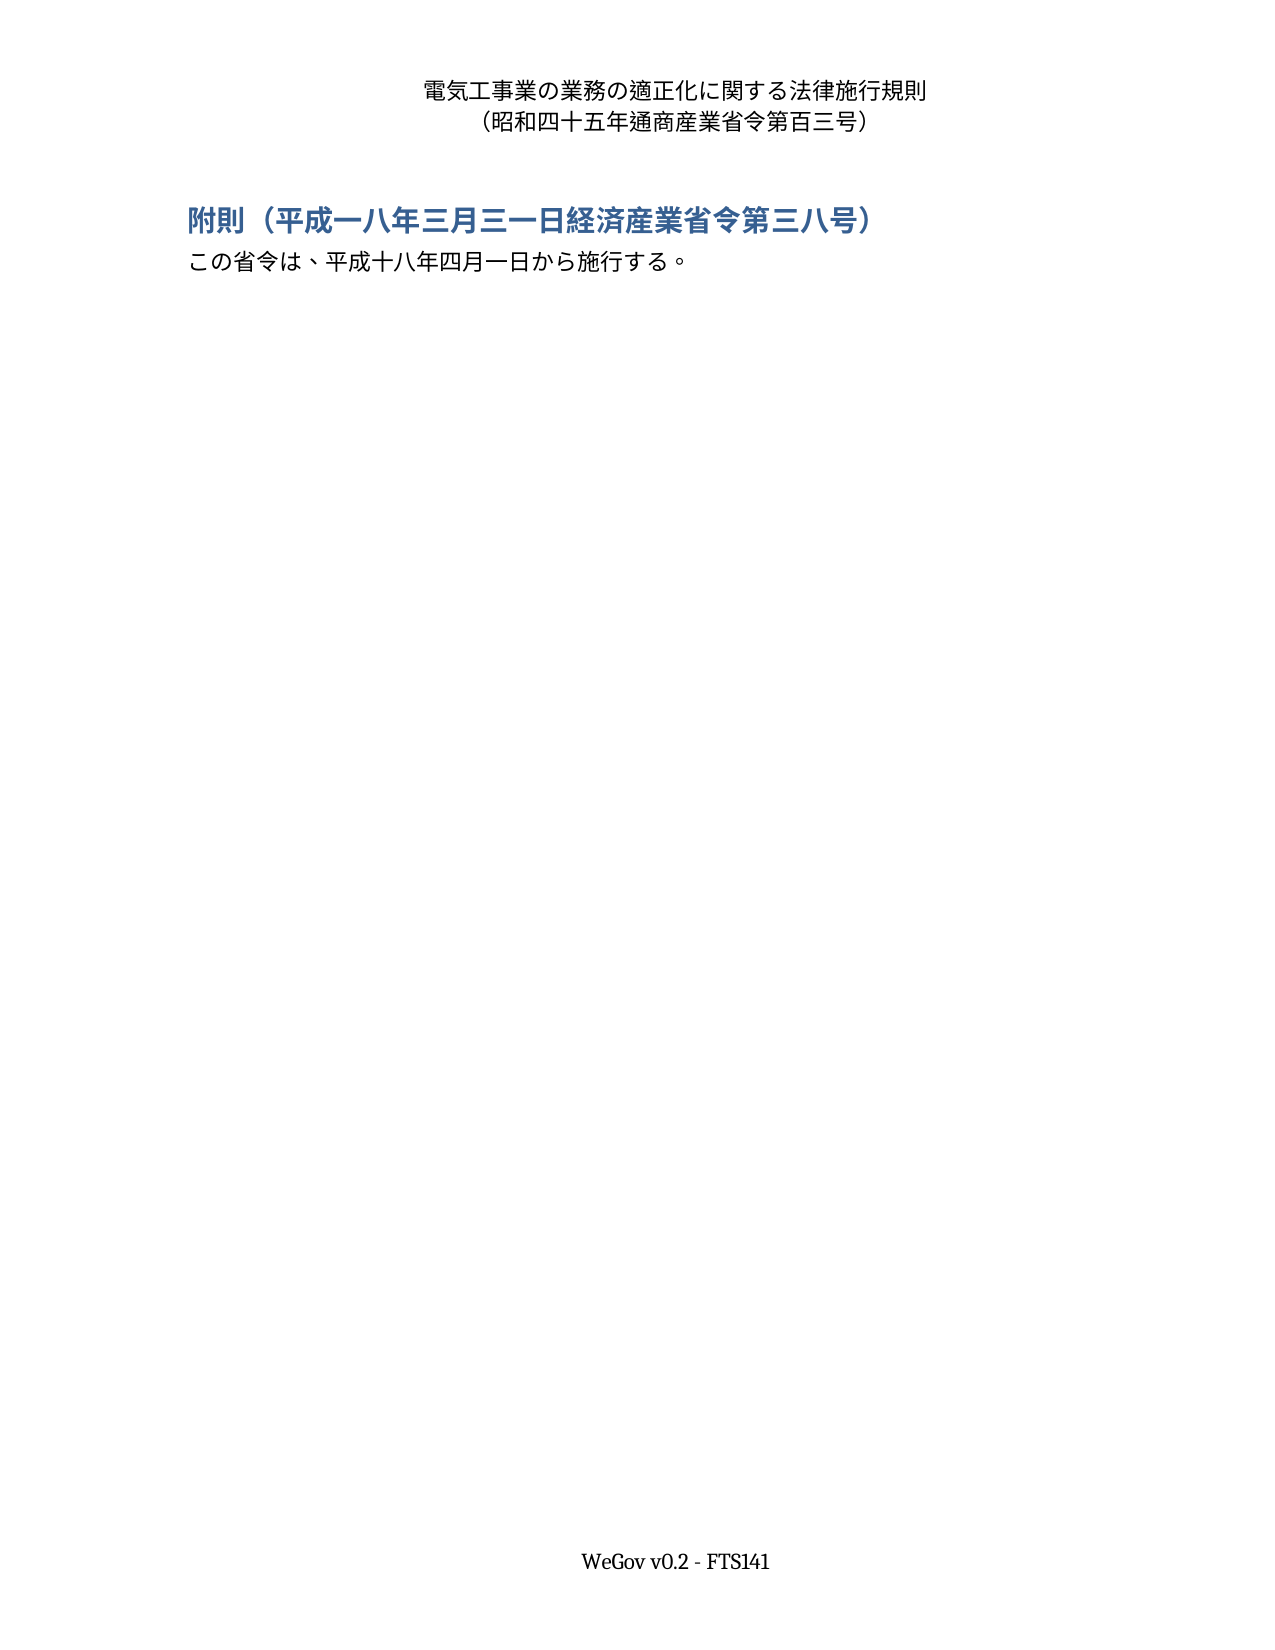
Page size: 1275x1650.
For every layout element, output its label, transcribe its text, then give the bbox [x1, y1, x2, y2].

subtitle 附則（平成一八年三月三一日経済産業省令第三八号） [187, 200, 1087, 240]
text この省令は、平成十八年四月一日から施行する。 [187, 246, 1087, 277]
